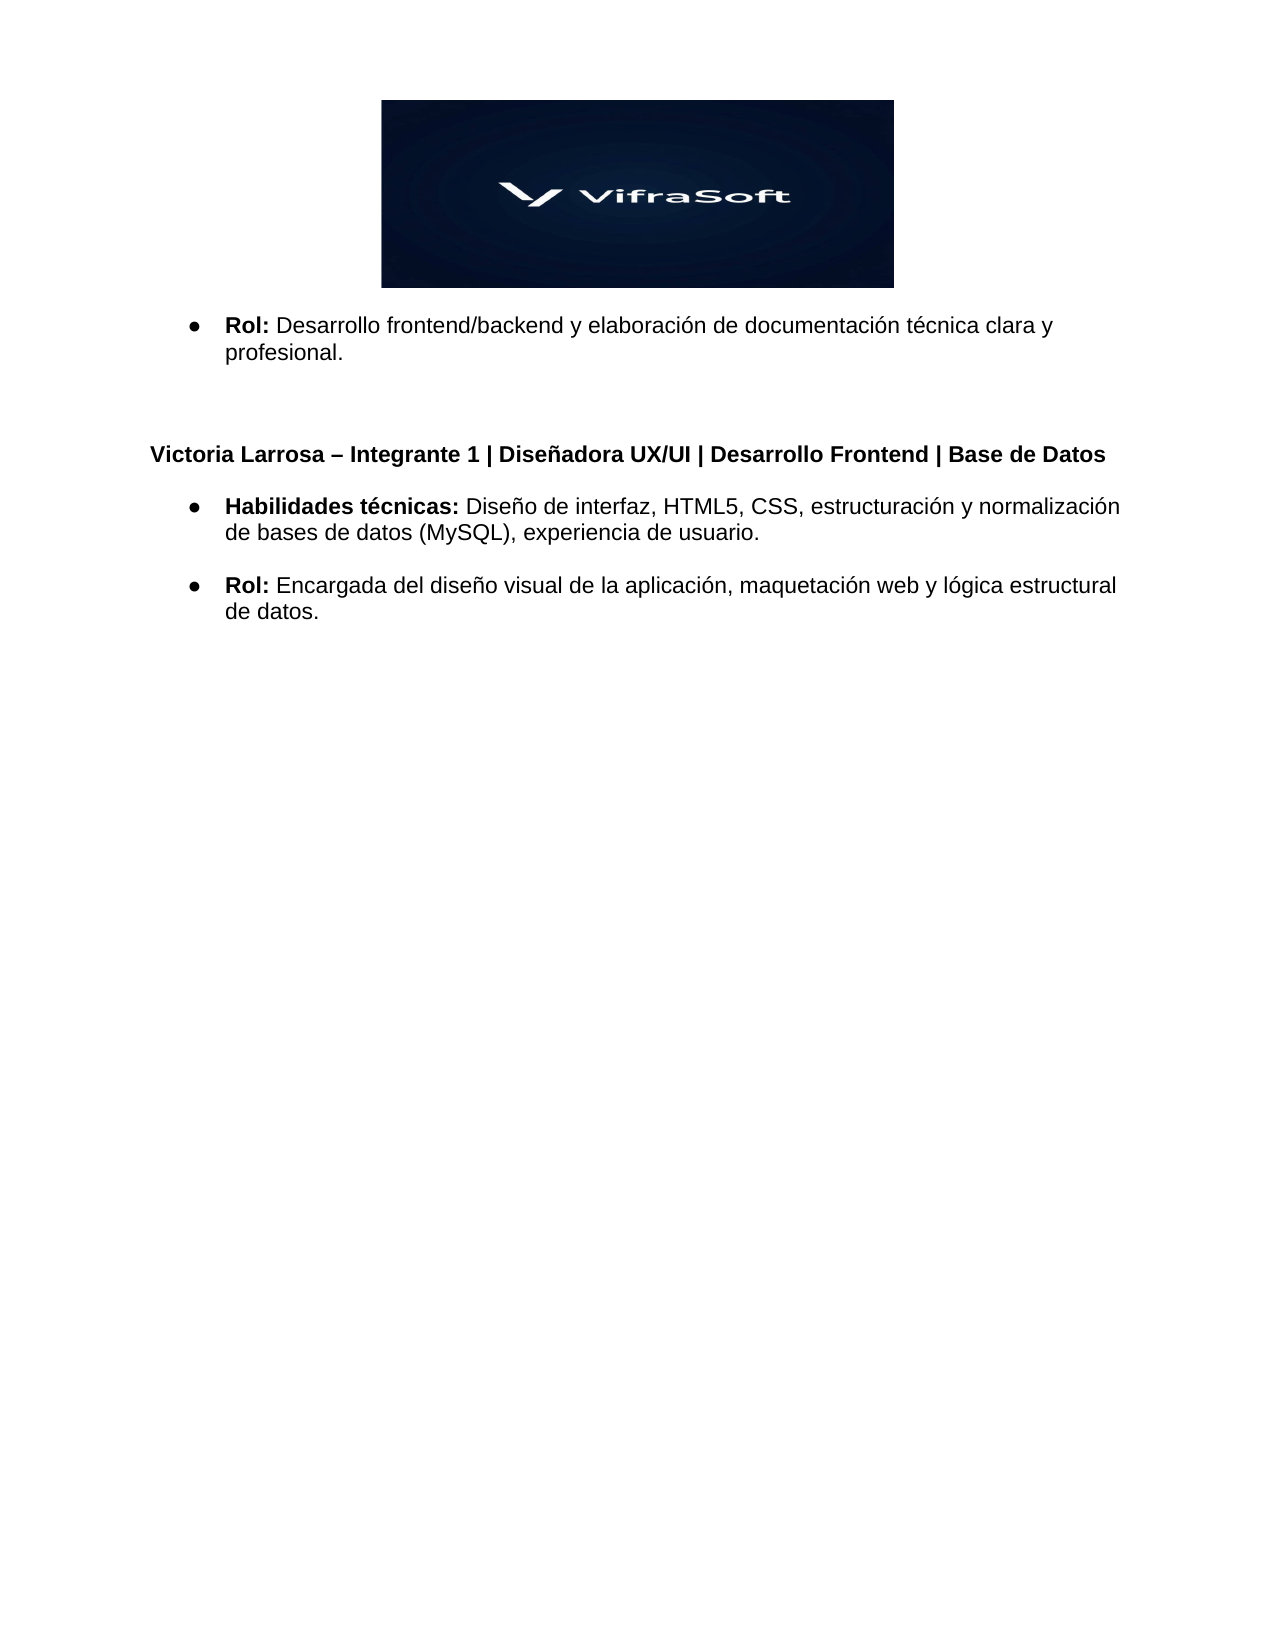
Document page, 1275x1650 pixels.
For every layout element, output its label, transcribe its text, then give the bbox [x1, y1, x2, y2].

subtitle Victoria Larrosa – Integrante 1 | Diseñadora UX/UI | Desarrollo Frontend | Base de Datos [150, 441, 1125, 468]
picture [381, 100, 894, 288]
list Rol: Encargada del diseño visual de la aplicación, maquetación web y lógica estructural de datos. [187, 572, 1125, 624]
list Rol: Desarrollo frontend/backend y elaboración de documentación técnica clara y profesional. [187, 312, 1125, 365]
list Habilidades técnicas: Diseño de interfaz, HTML5, CSS, estructuración y normalización de bases de datos (MySQL), experiencia de usuario. [187, 493, 1125, 572]
